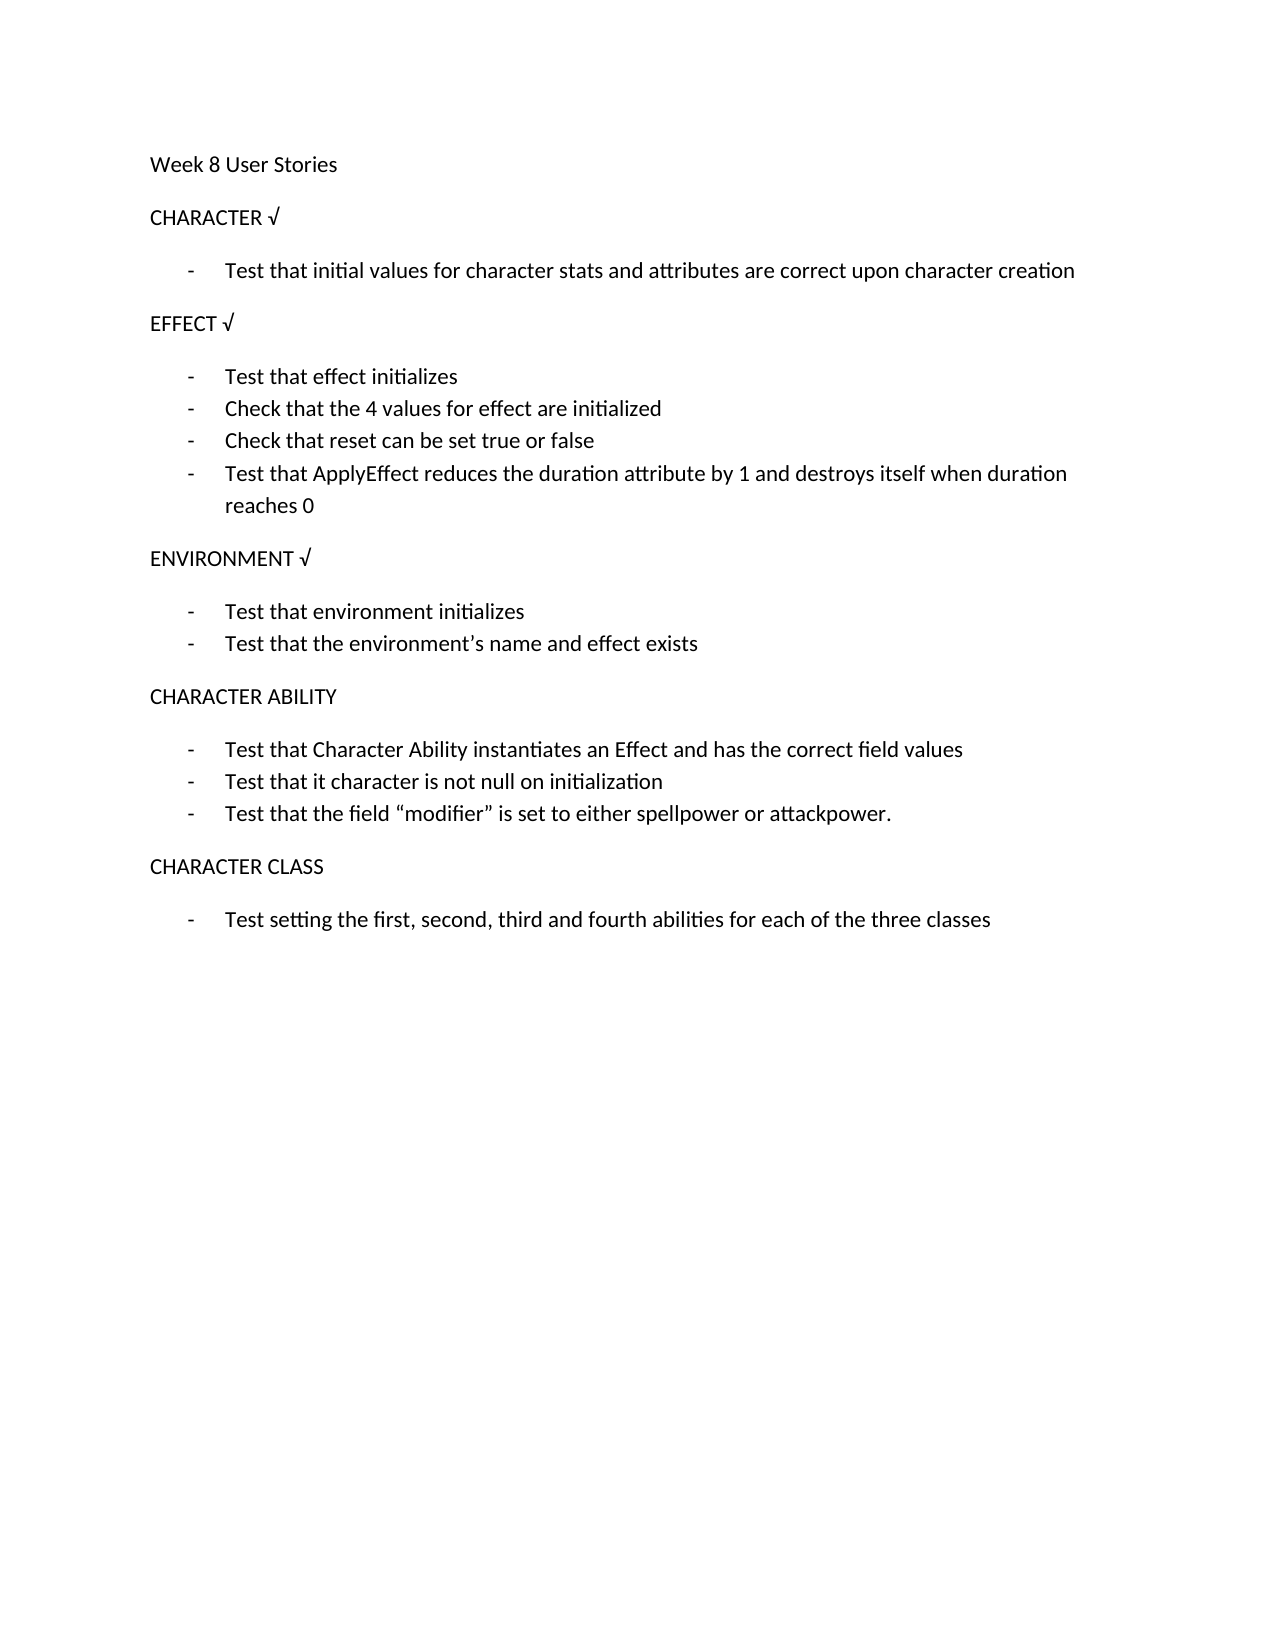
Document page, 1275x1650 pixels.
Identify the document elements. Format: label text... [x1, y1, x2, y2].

list Test that the environment’s name and effect exists [187, 629, 1125, 657]
list Check that the 4 values for effect are initialized [187, 394, 1125, 422]
text CHARACTER CLASS [150, 852, 1125, 881]
list Test that effect initializes [187, 362, 1125, 390]
text ENVIRONMENT √ [150, 544, 1125, 572]
text Week 8 User Stories [150, 150, 1125, 178]
list Test that ApplyEffect reduces the duration attribute by 1 and destroys itself when duration reaches 0 [187, 459, 1125, 519]
list Test that environment initializes [187, 597, 1125, 625]
list Test that the field “modifier” is set to either spellpower or attackpower. [187, 799, 1125, 827]
text CHARACTER √ [150, 203, 1125, 231]
text CHARACTER ABILITY [150, 682, 1125, 710]
list Check that reset can be set true or false [187, 426, 1125, 454]
list Test setting the first, second, third and fourth abilities for each of the three classes [187, 906, 1125, 933]
list Test that initial values for character stats and attributes are correct upon character creation [187, 256, 1125, 284]
list Test that Character Ability instantiates an Effect and has the correct field values [187, 735, 1125, 763]
text EFFECT √ [150, 309, 1125, 337]
list Test that it character is not null on initialization [187, 767, 1125, 795]
